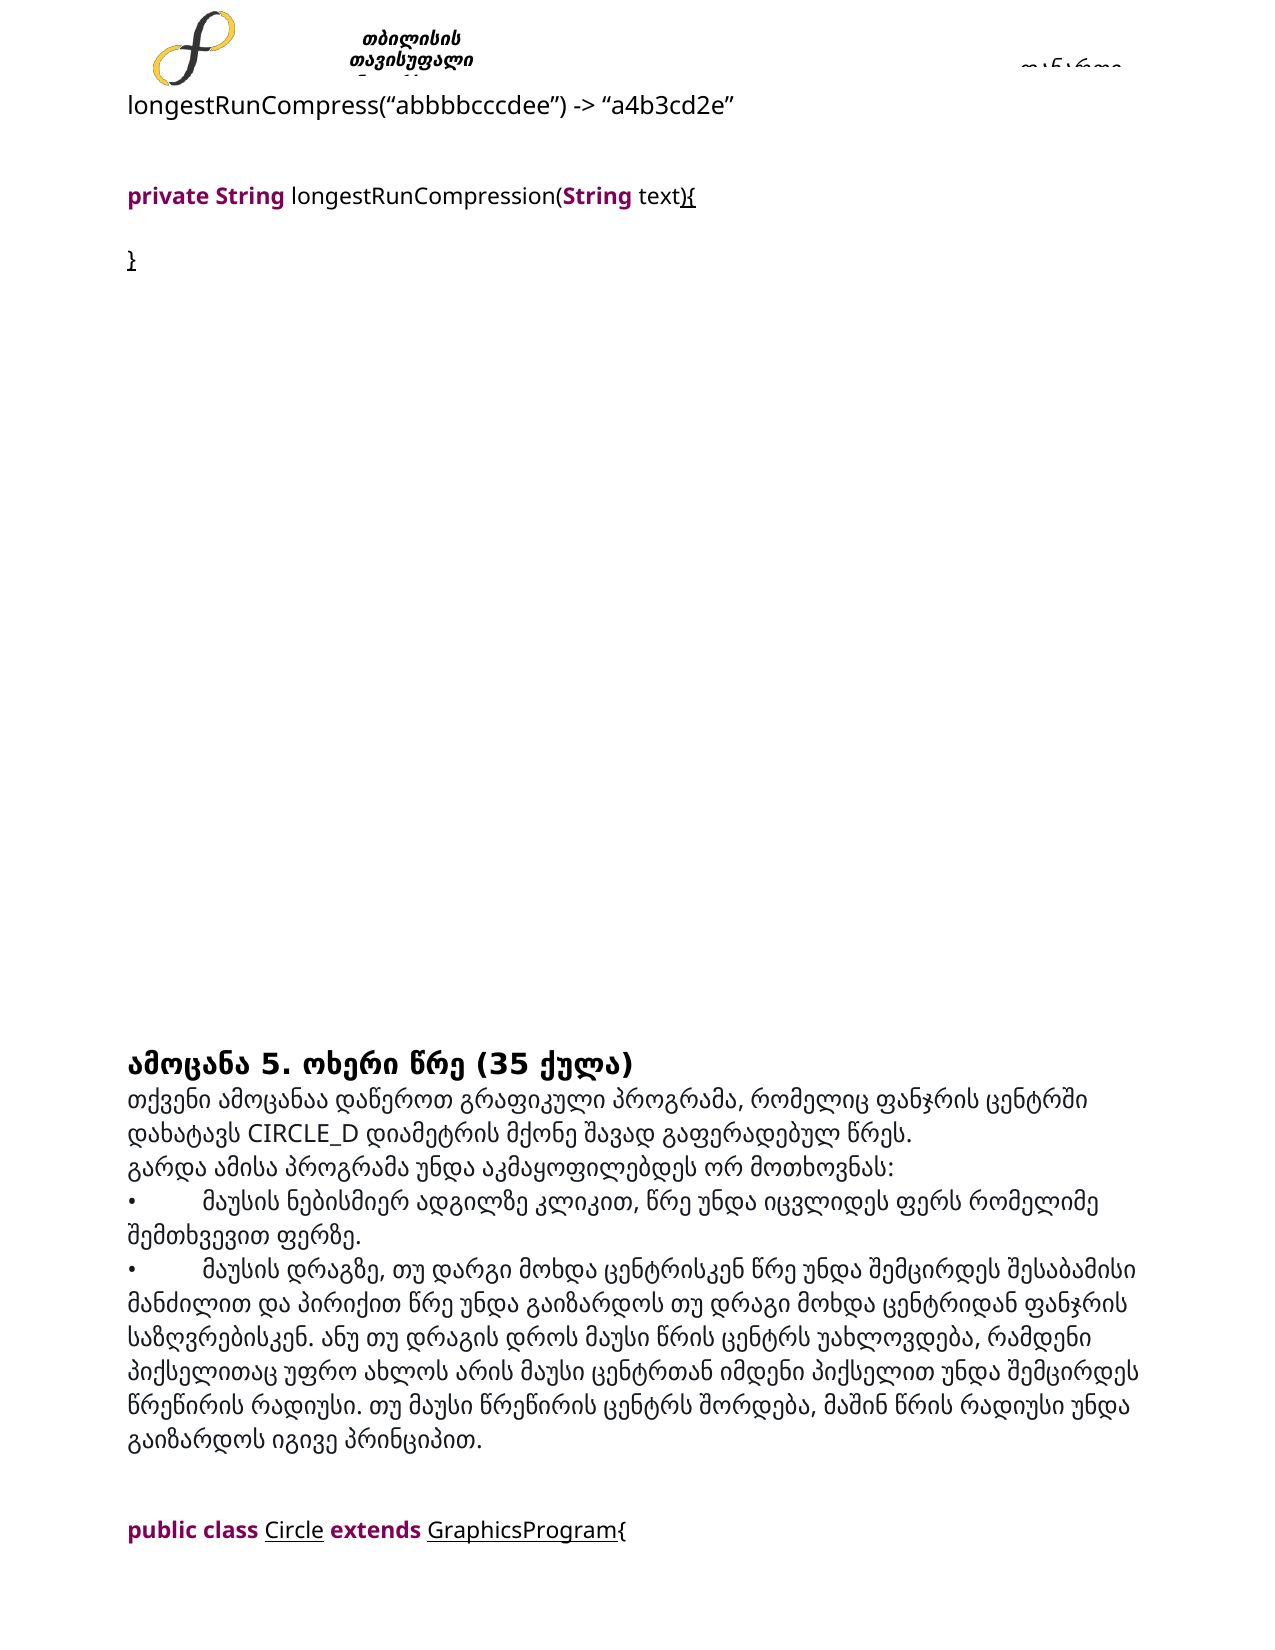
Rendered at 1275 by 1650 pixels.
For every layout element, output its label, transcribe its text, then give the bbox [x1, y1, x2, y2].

text თქვენი ამოცანაა დაწეროთ გრაფიკული პროგრამა, რომელიც ფანჯრის ცენტრში დახატავს CIRCLE_D დიამეტრის მქონე შავად გაფერადებულ წრეს. [127, 1081, 1175, 1149]
text public class Circle extends GraphicsProgram{ [127, 1514, 1175, 1546]
picture [153, 7, 235, 88]
text } [127, 243, 1175, 274]
text ამოცანა 5. ოხერი წრე (35 ქულა) [127, 1047, 1175, 1081]
text • მაუსის დრაგზე, თუ დარგი მოხდა ცენტრისკენ წრე უნდა შემცირდეს შესაბამისი მანძილით და პირიქით წრე უნდა გაიზარდოს თუ დრაგი მოხდა ცენტრიდან ფანჯრის საზღვრებისკენ. ანუ თუ დრაგის დროს მაუსი წრის ცენტრს უახლოვდება, რამდენი პიქსელითაც უფრო ახლოს არის მაუსი ცენტრთან იმდენი პიქსელით უნდა შემცირდეს წრეწირის რადიუსი. თუ მაუსი წრეწირის ცენტრს შორდება, მაშინ წრის რადიუსი უნდა გაიზარდოს იგივე პრინციპით. [127, 1252, 1175, 1456]
text private String longestRunCompression(String text){ [127, 180, 1175, 211]
text გარდა ამისა პროგრამა უნდა აკმაყოფილებდეს ორ მოთხოვნას: [127, 1149, 1175, 1183]
text • მაუსის ნებისმიერ ადგილზე კლიკით, წრე უნდა იცვლიდეს ფერს რომელიმე შემთხვევით ფერზე. [127, 1183, 1175, 1252]
text longestRunCompress(“abbbbcccdee”) -> “a4b3cd2e” [127, 88, 1175, 122]
